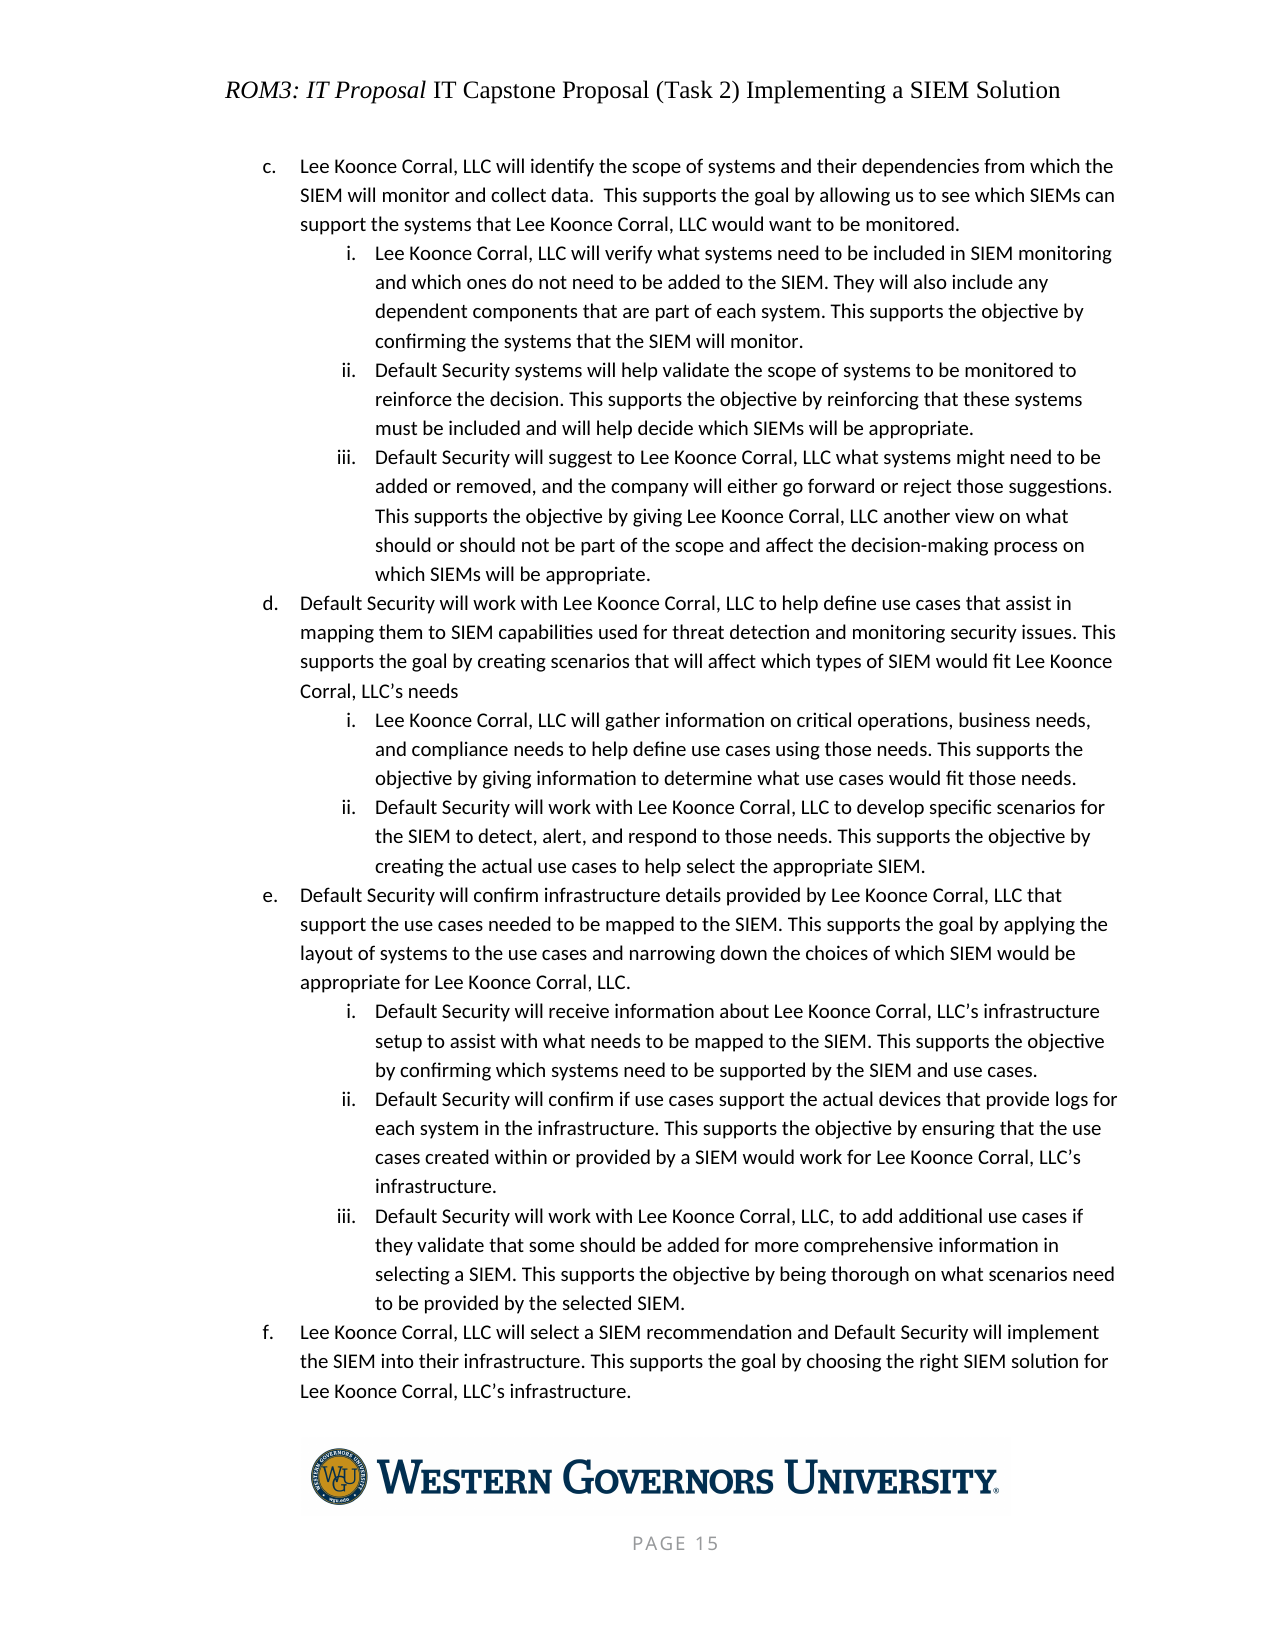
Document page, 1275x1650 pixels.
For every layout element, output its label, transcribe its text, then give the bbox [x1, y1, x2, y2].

list Lee Koonce Corral, LLC will gather information on critical operations, business needs, and compliance needs to help define use cases using those needs. This supports the objective by giving information to determine what use cases would fit those needs. [356, 707, 1125, 791]
list Default Security will work with Lee Koonce Corral, LLC, to add additional use cases if they validate that some should be added for more comprehensive information in selecting a SIEM. This supports the objective by being thorough on what scenarios need to be provided by the selected SIEM. [356, 1203, 1125, 1316]
list Default Security will confirm if use cases support the actual devices that provide logs for each system in the infrastructure. This supports the objective by ensuring that the use cases created within or provided by a SIEM would work for Lee Koonce Corral, LLC’s infrastructure. [356, 1086, 1125, 1199]
list Default Security systems will help validate the scope of systems to be monitored to reinforce the decision. This supports the objective by reinforcing that these systems must be included and will help decide which SIEMs will be appropriate. [356, 357, 1125, 441]
list Default Security will work with Lee Koonce Corral, LLC to develop specific scenarios for the SIEM to detect, alert, and respond to those needs. This supports the objective by creating the actual use cases to help select the appropriate SIEM. [356, 794, 1125, 878]
list Default Security will receive information about Lee Koonce Corral, LLC’s infrastructure setup to assist with what needs to be mapped to the SIEM. This supports the objective by confirming which systems need to be supported by the SIEM and use cases. [356, 999, 1125, 1082]
list Default Security will confirm infrastructure details provided by Lee Koonce Corral, LLC that support the use cases needed to be mapped to the SIEM. This supports the goal by applying the layout of systems to the use cases and narrowing down the choices of which SIEM would be appropriate for Lee Koonce Corral, LLC. [262, 882, 1125, 995]
list Default Security will suggest to Lee Koonce Corral, LLC what systems might need to be added or removed, and the company will either go forward or reject those suggestions. This supports the objective by giving Lee Koonce Corral, LLC another view on what should or should not be part of the scope and affect the decision-making process on which SIEMs will be appropriate. [356, 444, 1125, 587]
list Default Security will work with Lee Koonce Corral, LLC to help define use cases that assist in mapping them to SIEM capabilities used for threat detection and monitoring security issues. This supports the goal by creating scenarios that will affect which types of SIEM would fit Lee Koonce Corral, LLC’s needs [262, 590, 1125, 703]
list Lee Koonce Corral, LLC will select a SIEM recommendation and Default Security will implement the SIEM into their infrastructure. This supports the goal by choosing the right SIEM solution for Lee Koonce Corral, LLC’s infrastructure. [262, 1319, 1125, 1403]
list Lee Koonce Corral, LLC will verify what systems need to be included in SIEM monitoring and which ones do not need to be added to the SIEM. They will also include any dependent components that are part of each system. This supports the objective by confirming the systems that the SIEM will monitor. [356, 240, 1125, 353]
picture [301, 1437, 1012, 1516]
list Lee Koonce Corral, LLC will identify the scope of systems and their dependencies from which the SIEM will monitor and collect data. This supports the goal by allowing us to see which SIEMs can support the systems that Lee Koonce Corral, LLC would want to be monitored. [262, 153, 1125, 237]
